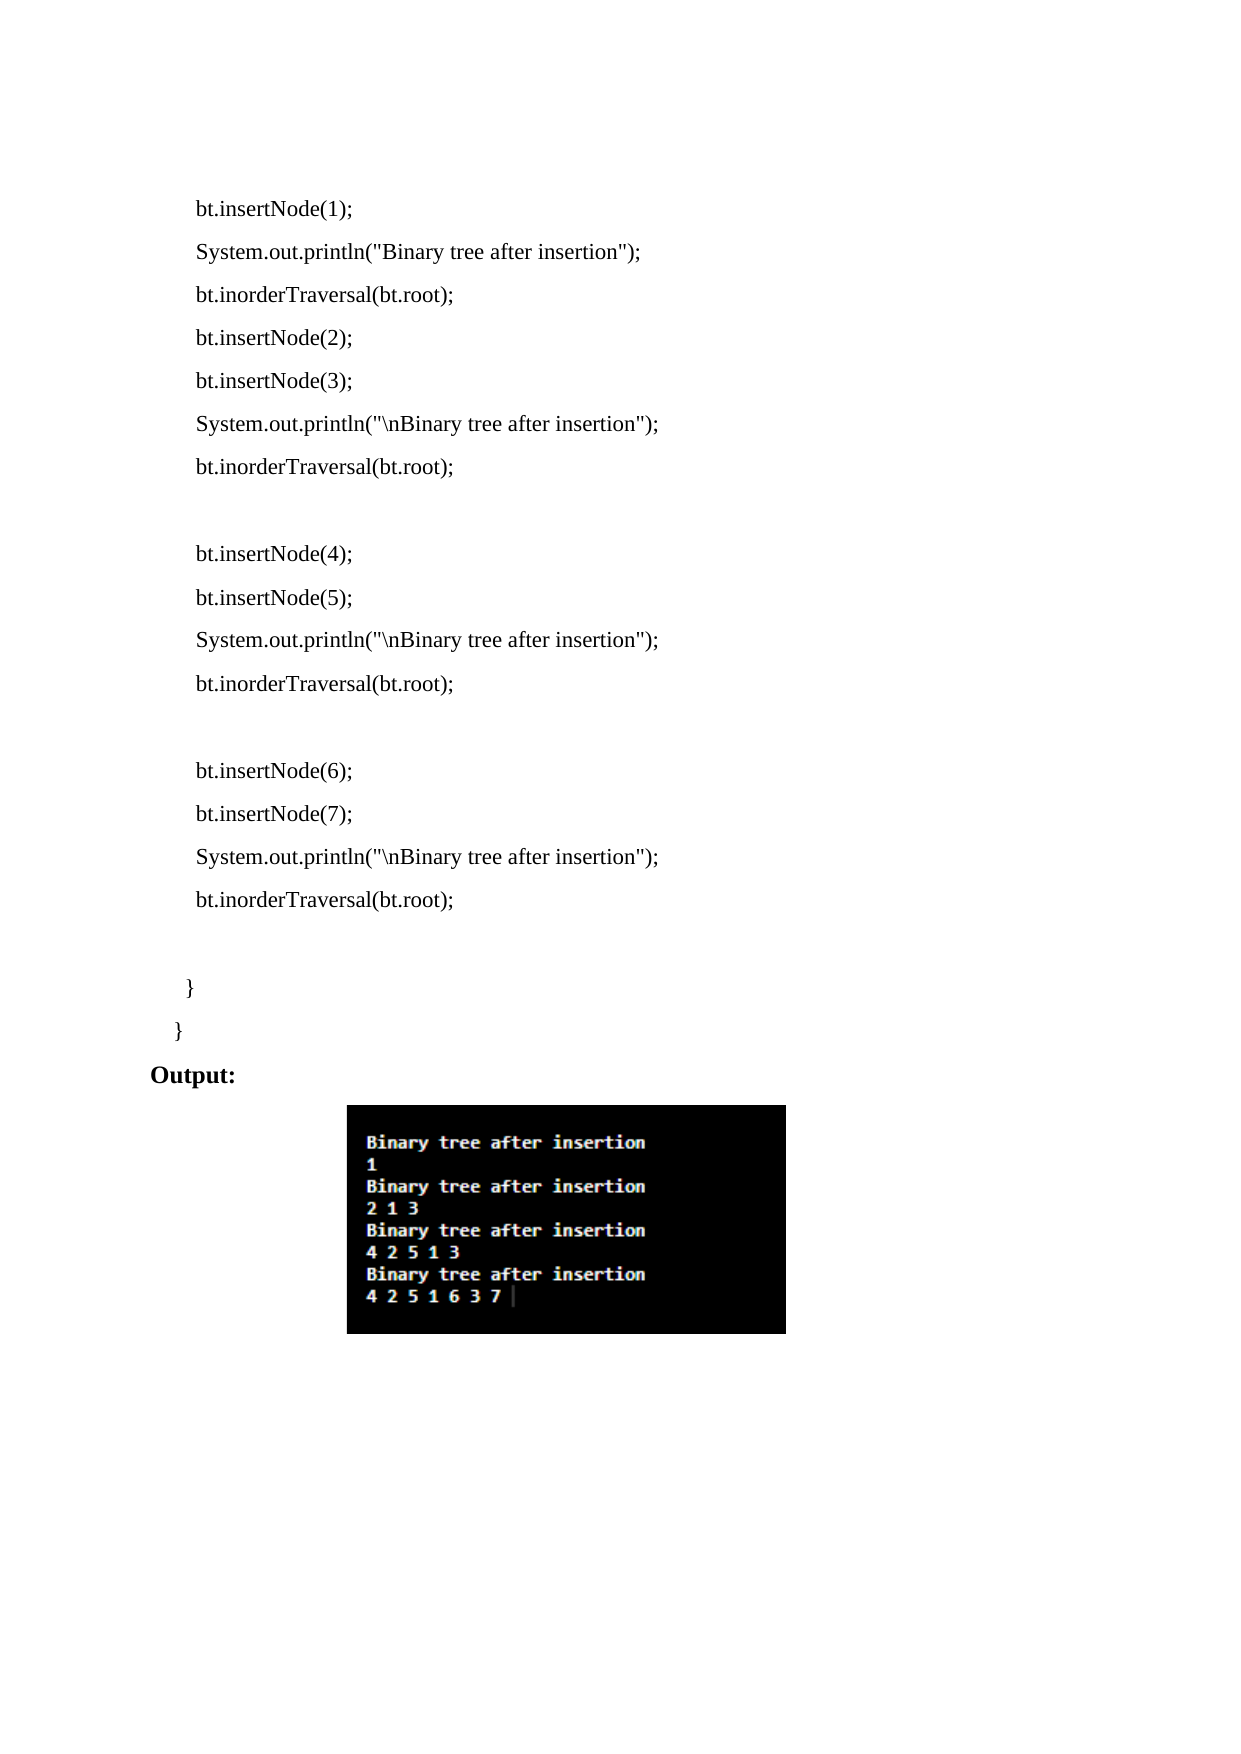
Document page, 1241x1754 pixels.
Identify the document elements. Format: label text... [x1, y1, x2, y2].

text bt.inorderTraversal(bt.root); [150, 669, 1090, 696]
text bt.inorderTraversal(bt.root); [150, 886, 1090, 913]
text bt.inorderTraversal(bt.root); [150, 453, 1090, 479]
text bt.insertNode(6); [150, 757, 1090, 784]
text bt.insertNode(7); [150, 800, 1090, 827]
text } [150, 974, 1090, 1000]
text bt.insertNode(3); [150, 367, 1090, 393]
text } [150, 1017, 1090, 1043]
text bt.insertNode(4); [150, 541, 1090, 567]
text Output: [150, 1060, 1090, 1089]
text bt.insertNode(1); [150, 195, 1090, 221]
text System.out.println("\nBinary tree after insertion"); [150, 627, 1090, 653]
text System.out.println("Binary tree after insertion"); [150, 238, 1090, 264]
text bt.insertNode(5); [150, 583, 1090, 610]
text bt.insertNode(2); [150, 324, 1090, 350]
text System.out.println("\nBinary tree after insertion"); [150, 410, 1090, 436]
picture [346, 1105, 786, 1334]
text bt.inorderTraversal(bt.root); [150, 281, 1090, 307]
text System.out.println("\nBinary tree after insertion"); [150, 843, 1090, 870]
